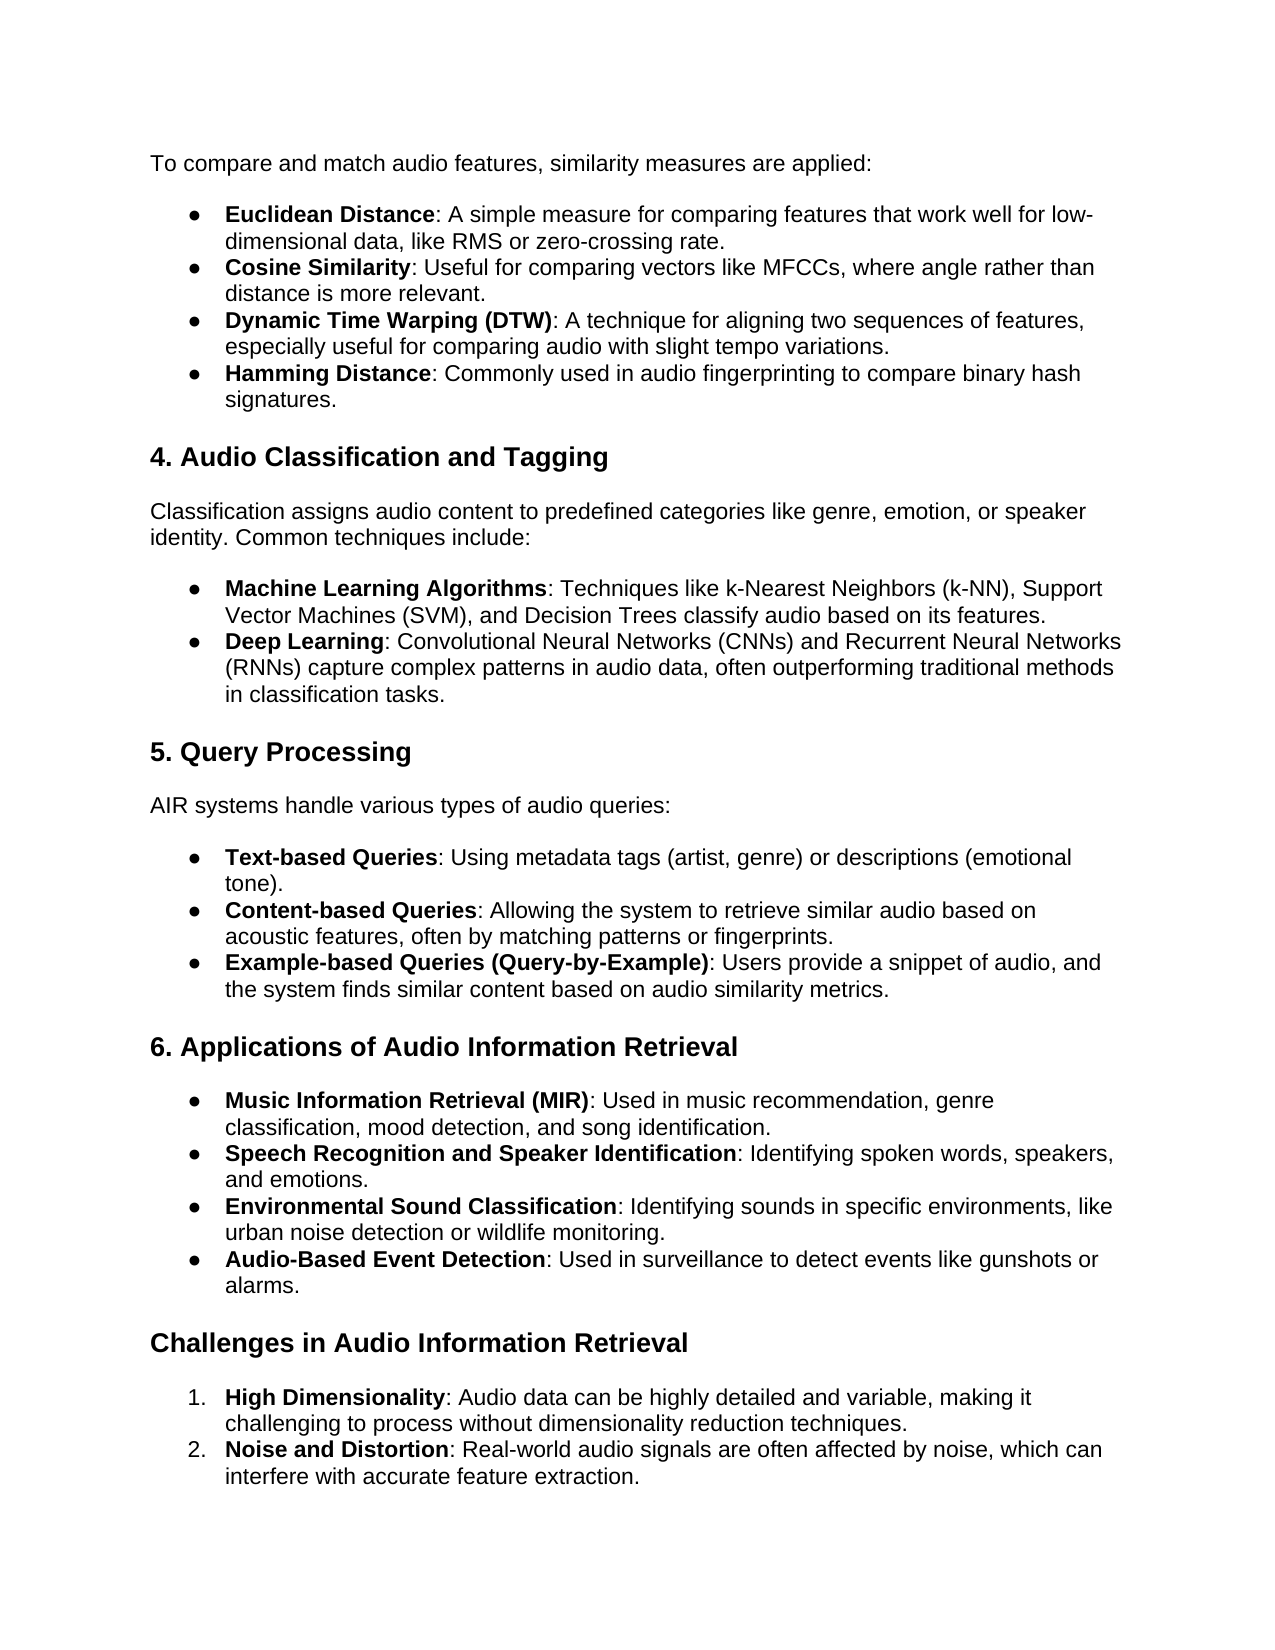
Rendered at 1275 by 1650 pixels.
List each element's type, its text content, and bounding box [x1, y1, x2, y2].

text Classification assigns audio content to predefined categories like genre, emotion, or speaker identity. Common techniques include: [150, 498, 1125, 550]
list Text-based Queries: Using metadata tags (artist, genre) or descriptions (emotional tone). [187, 844, 1125, 897]
subtitle Challenges in Audio Information Retrieval [150, 1327, 1125, 1359]
list Hamming Distance: Commonly used in audio fingerprinting to compare binary hash signatures. [187, 359, 1125, 412]
list High Dimensionality: Audio data can be highly detailed and variable, making it challenging to process without dimensionality reduction techniques. [187, 1384, 1125, 1436]
list Dynamic Time Warping (DTW): A technique for aligning two sequences of features, especially useful for comparing audio with slight tempo variations. [187, 307, 1125, 359]
text To compare and match audio features, similarity measures are applied: [150, 150, 1125, 176]
list Example-based Queries (Query-by-Example): Users provide a snippet of audio, and the system finds similar content based on audio similarity metrics. [187, 949, 1125, 1002]
text AIR systems handle various types of audio queries: [150, 792, 1125, 819]
list Audio-Based Event Detection: Used in surveillance to detect events like gunshots or alarms. [187, 1246, 1125, 1298]
list Noise and Distortion: Real-world audio signals are often affected by noise, which can interfere with accurate feature extraction. [187, 1436, 1125, 1489]
list Deep Learning: Convolutional Neural Networks (CNNs) and Recurrent Neural Networks (RNNs) capture complex patterns in audio data, often outperforming traditional methods in classification tasks. [187, 628, 1125, 707]
list Content-based Queries: Allowing the system to retrieve similar audio based on acoustic features, often by matching patterns or fingerprints. [187, 897, 1125, 949]
subtitle 6. Applications of Audio Information Retrieval [150, 1031, 1125, 1062]
list Cosine Similarity: Useful for comparing vectors like MFCCs, where angle rather than distance is more relevant. [187, 254, 1125, 307]
list Speech Recognition and Speaker Identification: Identifying spoken words, speakers, and emotions. [187, 1140, 1125, 1193]
list Music Information Retrieval (MIR): Used in music recommendation, genre classification, mood detection, and song identification. [187, 1087, 1125, 1140]
list Euclidean Distance: A simple measure for comparing features that work well for low-dimensional data, like RMS or zero-crossing rate. [187, 201, 1125, 254]
list Environmental Sound Classification: Identifying sounds in specific environments, like urban noise detection or wildlife monitoring. [187, 1193, 1125, 1246]
subtitle 4. Audio Classification and Tagging [150, 441, 1125, 473]
list Machine Learning Algorithms: Techniques like k-Nearest Neighbors (k-NN), Support Vector Machines (SVM), and Decision Trees classify audio based on its features. [187, 575, 1125, 628]
subtitle 5. Query Processing [150, 736, 1125, 767]
